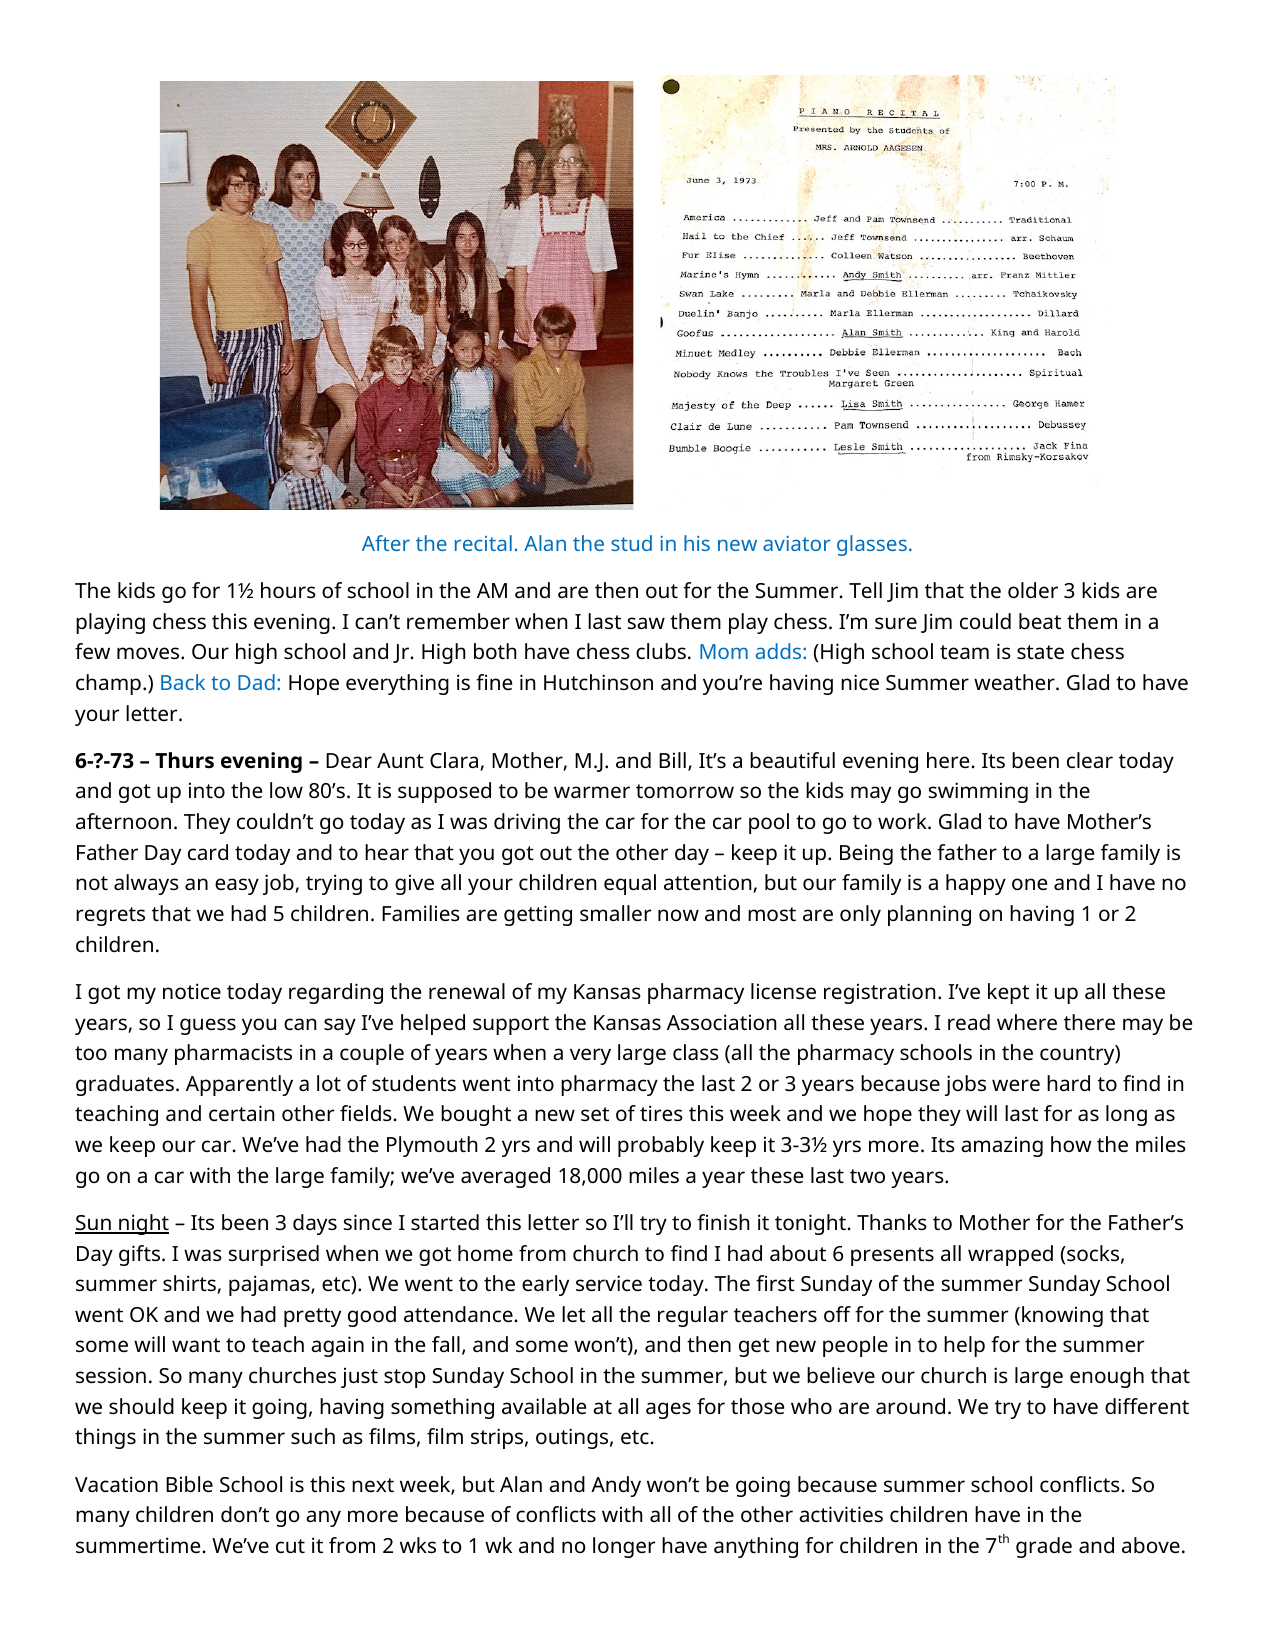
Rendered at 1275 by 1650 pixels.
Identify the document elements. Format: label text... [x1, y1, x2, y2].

text 6-?-73 – Thurs evening – Dear Aunt Clara, Mother, M.J. and Bill, It’s a beautiful evening here. Its been clear today and got up into the low 80’s. It is supposed to be warmer tomorrow so the kids may go swimming in the afternoon. They couldn’t go today as I was driving the car for the car pool to go to work. Glad to have Mother’s Father Day card today and to hear that you got out the other day – keep it up. Being the father to a large family is not always an easy job, trying to give all your children equal attention, but our family is a happy one and I have no regrets that we had 5 children. Families are getting smaller now and most are only planning on having 1 or 2 children. [75, 746, 1200, 958]
picture [660, 75, 1116, 510]
picture [159, 81, 634, 510]
text The kids go for 1½ hours of school in the AM and are then out for the Summer. Tell Jim that the older 3 kids are playing chess this evening. I can’t remember when I last saw them play chess. I’m sure Jim could beat them in a few moves. Our high school and Jr. High both have chess clubs. Mom adds: (High school team is state chess champ.) Back to Dad: Hope everything is fine in Hutchinson and you’re having nice Summer weather. Glad to have your letter. [75, 576, 1200, 727]
text Sun night – Its been 3 days since I started this letter so I’ll try to finish it tonight. Thanks to Mother for the Father’s Day gifts. I was surprised when we got home from church to find I had about 6 presents all wrapped (socks, summer shirts, pajamas, etc). We went to the early service today. The first Sunday of the summer Sunday School went OK and we had pretty good attendance. We let all the regular teachers off for the summer (knowing that some will want to teach again in the fall, and some won’t), and then get new people in to help for the summer session. So many churches just stop Sunday School in the summer, but we believe our church is large enough that we should keep it going, having something available at all ages for those who are around. We try to have different things in the summer such as films, film strips, outings, etc. [75, 1208, 1200, 1451]
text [75, 1470, 1200, 1559]
text After the recital. Alan the stud in his new aviator glasses. [75, 529, 1200, 557]
text I got my notice today regarding the renewal of my Kansas pharmacy license registration. I’ve kept it up all these years, so I guess you can say I’ve helped support the Kansas Association all these years. I read where there may be too many pharmacists in a couple of years when a very large class (all the pharmacy schools in the country) graduates. Apparently a lot of students went into pharmacy the last 2 or 3 years because jobs were hard to find in teaching and certain other fields. We bought a new set of tires this week and we hope they will last for as long as we keep our car. We’ve had the Plymouth 2 yrs and will probably keep it 3-3½ yrs more. Its amazing how the miles go on a car with the large family; we’ve averaged 18,000 miles a year these last two years. [75, 977, 1200, 1189]
